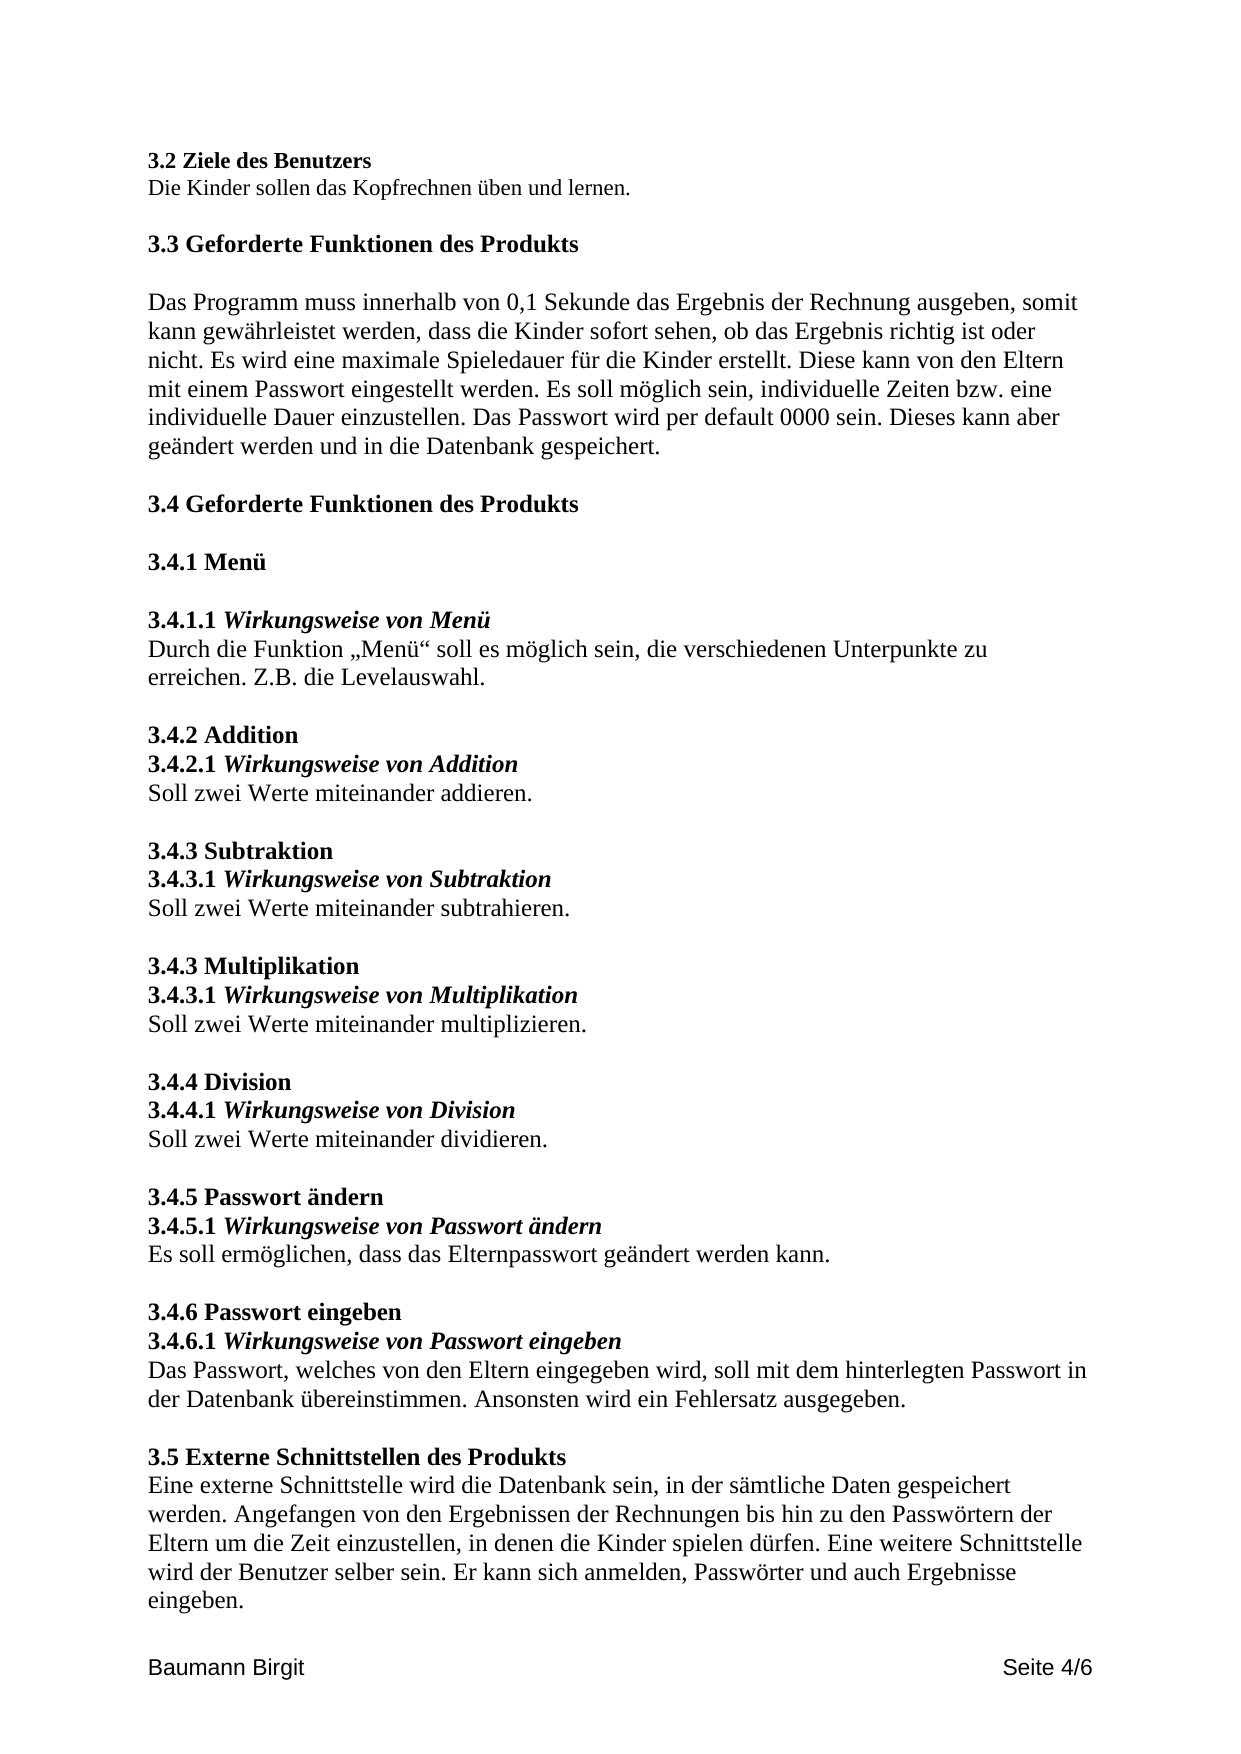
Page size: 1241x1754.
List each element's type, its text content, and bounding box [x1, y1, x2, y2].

text 3.4.1.1 Wirkungsweise von Menü Durch die Funktion „Menü“ soll es möglich sein, die verschiedenen Unterpunkte zu erreichen. Z.B. die Levelauswahl. [148, 605, 1093, 691]
text 3.2 Ziele des Benutzers [148, 148, 1093, 174]
text 3.3 Geforderte Funktionen des Produkts [148, 229, 1093, 258]
text 3.4.4 Division 3.4.4.1 Wirkungsweise von Division Soll zwei Werte miteinander dividieren. [148, 1067, 1093, 1153]
text Das Programm muss innerhalb von 0,1 Sekunde das Ergebnis der Rechnung ausgeben, somit kann gewährleistet werden, dass die Kinder sofort sehen, ob das Ergebnis richtig ist oder nicht. Es wird eine maximale Spieledauer für die Kinder erstellt. Diese kann von den Eltern mit einem Passwort eingestellt werden. Es soll möglich sein, individuelle Zeiten bzw. eine individuelle Dauer einzustellen. Das Passwort wird per default 0000 sein. Dieses kann aber geändert werden und in die Datenbank gespeichert. [148, 287, 1093, 460]
text 3.4.3 Multiplikation 3.4.3.1 Wirkungsweise von Multiplikation Soll zwei Werte miteinander multiplizieren. [148, 951, 1093, 1037]
text 3.4.1 Menü [148, 547, 1093, 576]
text 3.4.2 Addition 3.4.2.1 Wirkungsweise von Addition Soll zwei Werte miteinander addieren. [148, 720, 1093, 807]
text Die Kinder sollen das Kopfrechnen üben und lernen. [148, 174, 1093, 200]
text 3.5 Externe Schnittstellen des Produkts Eine externe Schnittstelle wird die Datenbank sein, in der sämtliche Daten gespeichert werden. Angefangen von den Ergebnissen der Rechnungen bis hin zu den Passwörtern der Eltern um die Zeit einzustellen, in denen die Kinder spielen dürfen. Eine weitere Schnittstelle wird der Benutzer selber sein. Er kann sich anmelden, Passwörter und auch Ergebnisse eingeben. [148, 1442, 1093, 1614]
text 3.4.3 Subtraktion 3.4.3.1 Wirkungsweise von Subtraktion Soll zwei Werte miteinander subtrahieren. [148, 836, 1093, 922]
text 3.4 Geforderte Funktionen des Produkts [148, 489, 1093, 518]
text 3.4.5 Passwort ändern 3.4.5.1 Wirkungsweise von Passwort ändern Es soll ermöglichen, dass das Elternpasswort geändert werden kann. [148, 1182, 1093, 1268]
text 3.4.6 Passwort eingeben 3.4.6.1 Wirkungsweise von Passwort eingeben Das Passwort, welches von den Eltern eingegeben wird, soll mit dem hinterlegten Passwort in der Datenbank übereinstimmen. Ansonsten wird ein Fehlersatz ausgegeben. [148, 1297, 1093, 1412]
